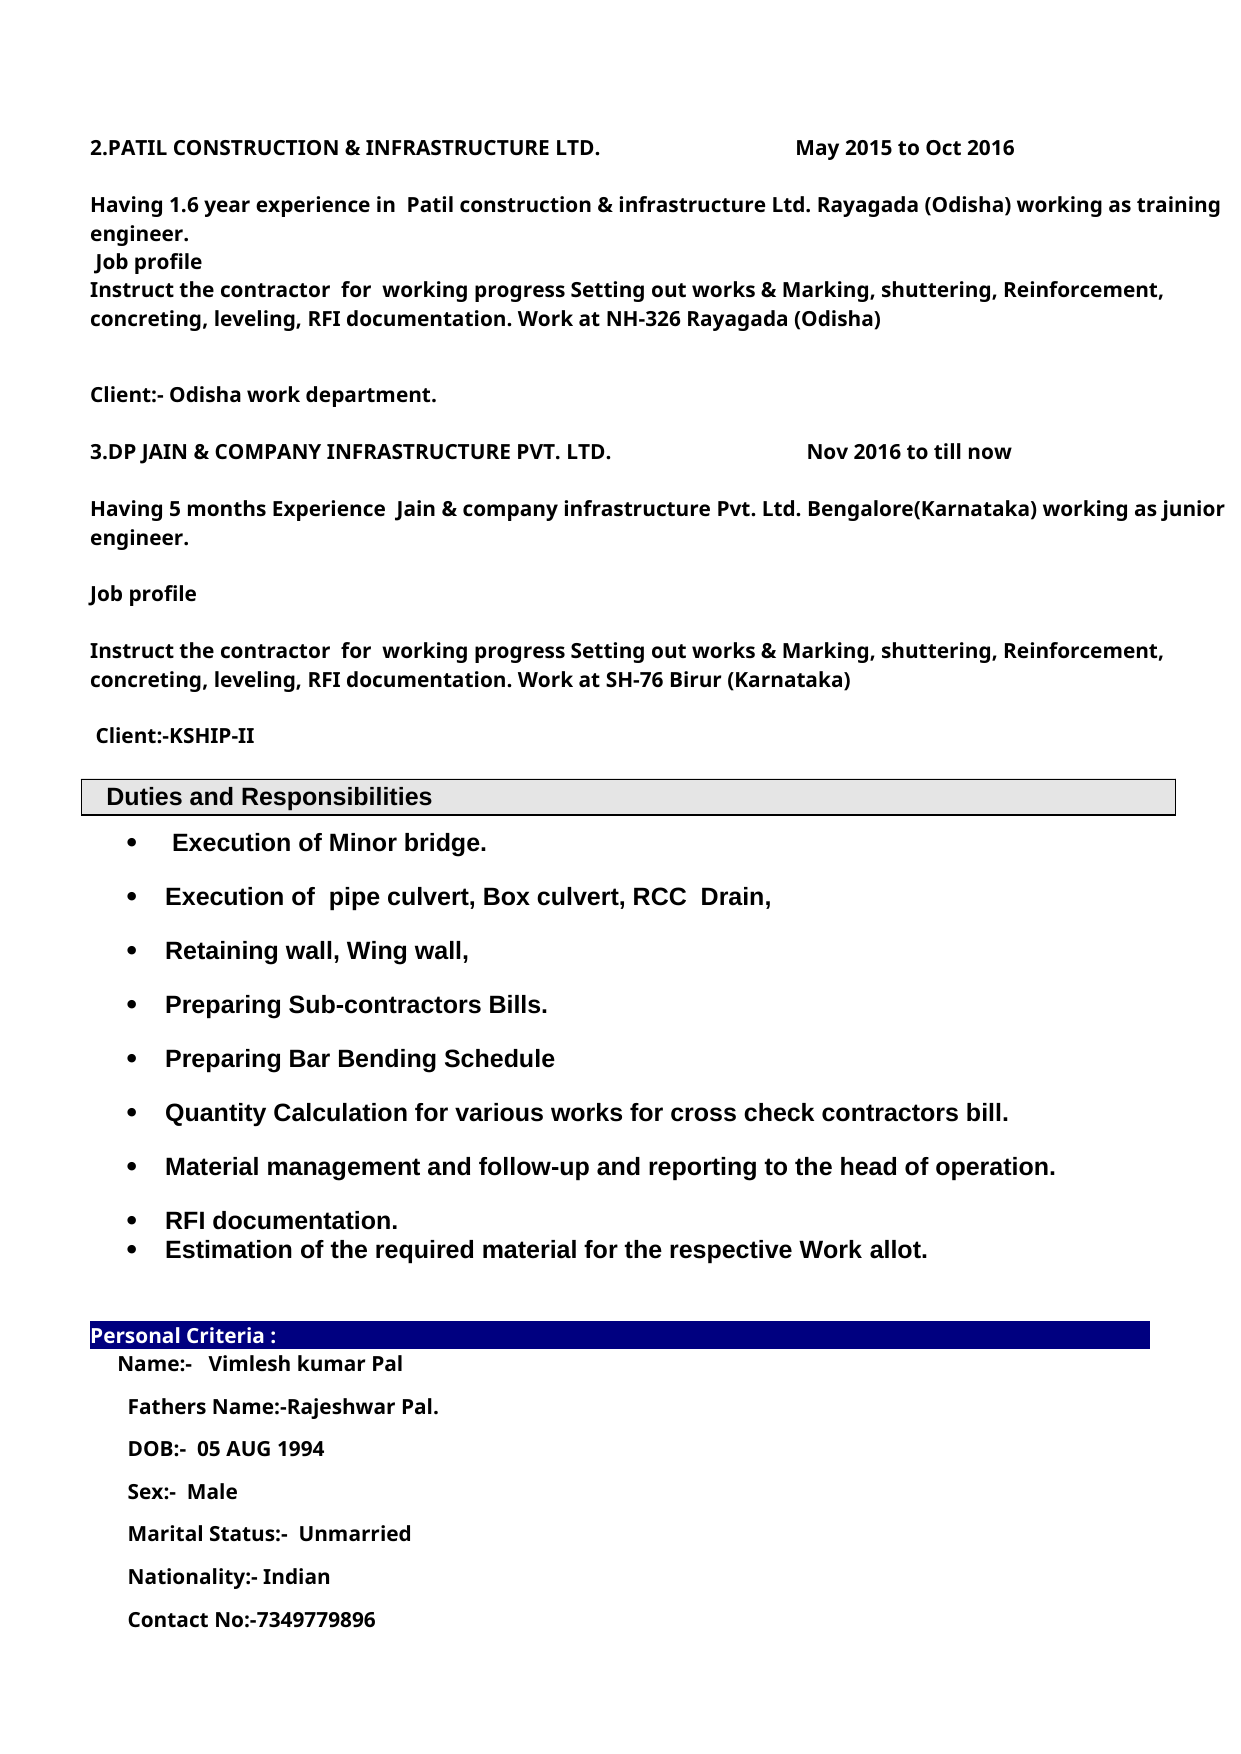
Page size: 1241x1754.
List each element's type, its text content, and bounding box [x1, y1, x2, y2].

list Quantity Calculation for various works for cross check contractors bill. [127, 1098, 1150, 1127]
text Contact No:-7349779896 [127, 1605, 1240, 1633]
list Preparing Sub-contractors Bills. [127, 990, 1150, 1019]
text Nationality:- Indian [127, 1562, 1240, 1591]
text Personal Criteria : [90, 1321, 1150, 1349]
text 3.DP JAIN & COMPANY INFRASTRUCTURE PVT. LTD. Nov 2016 to till now [90, 437, 1240, 466]
list Material management and follow-up and reporting to the head of operation. [127, 1152, 1150, 1181]
text Instruct the contractor for working progress Setting out works & Marking, shuttering, Reinforcement, concreting, leveling, RFI documentation. Work at SH-76 Birur (Karnataka) [90, 636, 1240, 693]
list Execution of Minor bridge. [127, 828, 1150, 857]
text Job profile [90, 579, 1240, 608]
text Having 5 months Experience Jain & company infrastructure Pvt. Ltd. Bengalore(Karnataka) working as junior engineer. [90, 494, 1240, 551]
list Execution of pipe culvert, Box culvert, RCC Drain, [127, 882, 1150, 911]
list Retaining wall, Wing wall, [127, 936, 1150, 965]
list RFI documentation. [127, 1206, 1150, 1235]
list Preparing Bar Bending Schedule [127, 1044, 1150, 1073]
text Sex:- Male [127, 1477, 1240, 1505]
text DOB:- 05 AUG 1994 [127, 1434, 1240, 1463]
text Job profile [90, 247, 1240, 276]
text Name:- Vimlesh kumar Pal [90, 1349, 1240, 1378]
text Fathers Name:-Rajeshwar Pal. [127, 1392, 1240, 1420]
text Having 1.6 year experience in Patil construction & infrastructure Ltd. Rayagada (Odisha) working as training engineer. [90, 190, 1240, 247]
text 2.PATIL CONSTRUCTION & INFRASTRUCTURE LTD. May 2015 to Oct 2016 [90, 133, 1240, 162]
list Estimation of the required material for the respective Work allot. [127, 1235, 1150, 1263]
text Instruct the contractor for working progress Setting out works & Marking, shuttering, Reinforcement, concreting, leveling, RFI documentation. Work at NH-326 Rayagada (Odisha) [90, 276, 1240, 332]
text Duties and Responsibilities [82, 780, 1175, 814]
text Marital Status:- Unmarried [127, 1519, 1240, 1548]
text Client:- Odisha work department. [90, 380, 1240, 409]
text Client:-KSHIP-II [90, 722, 1240, 750]
